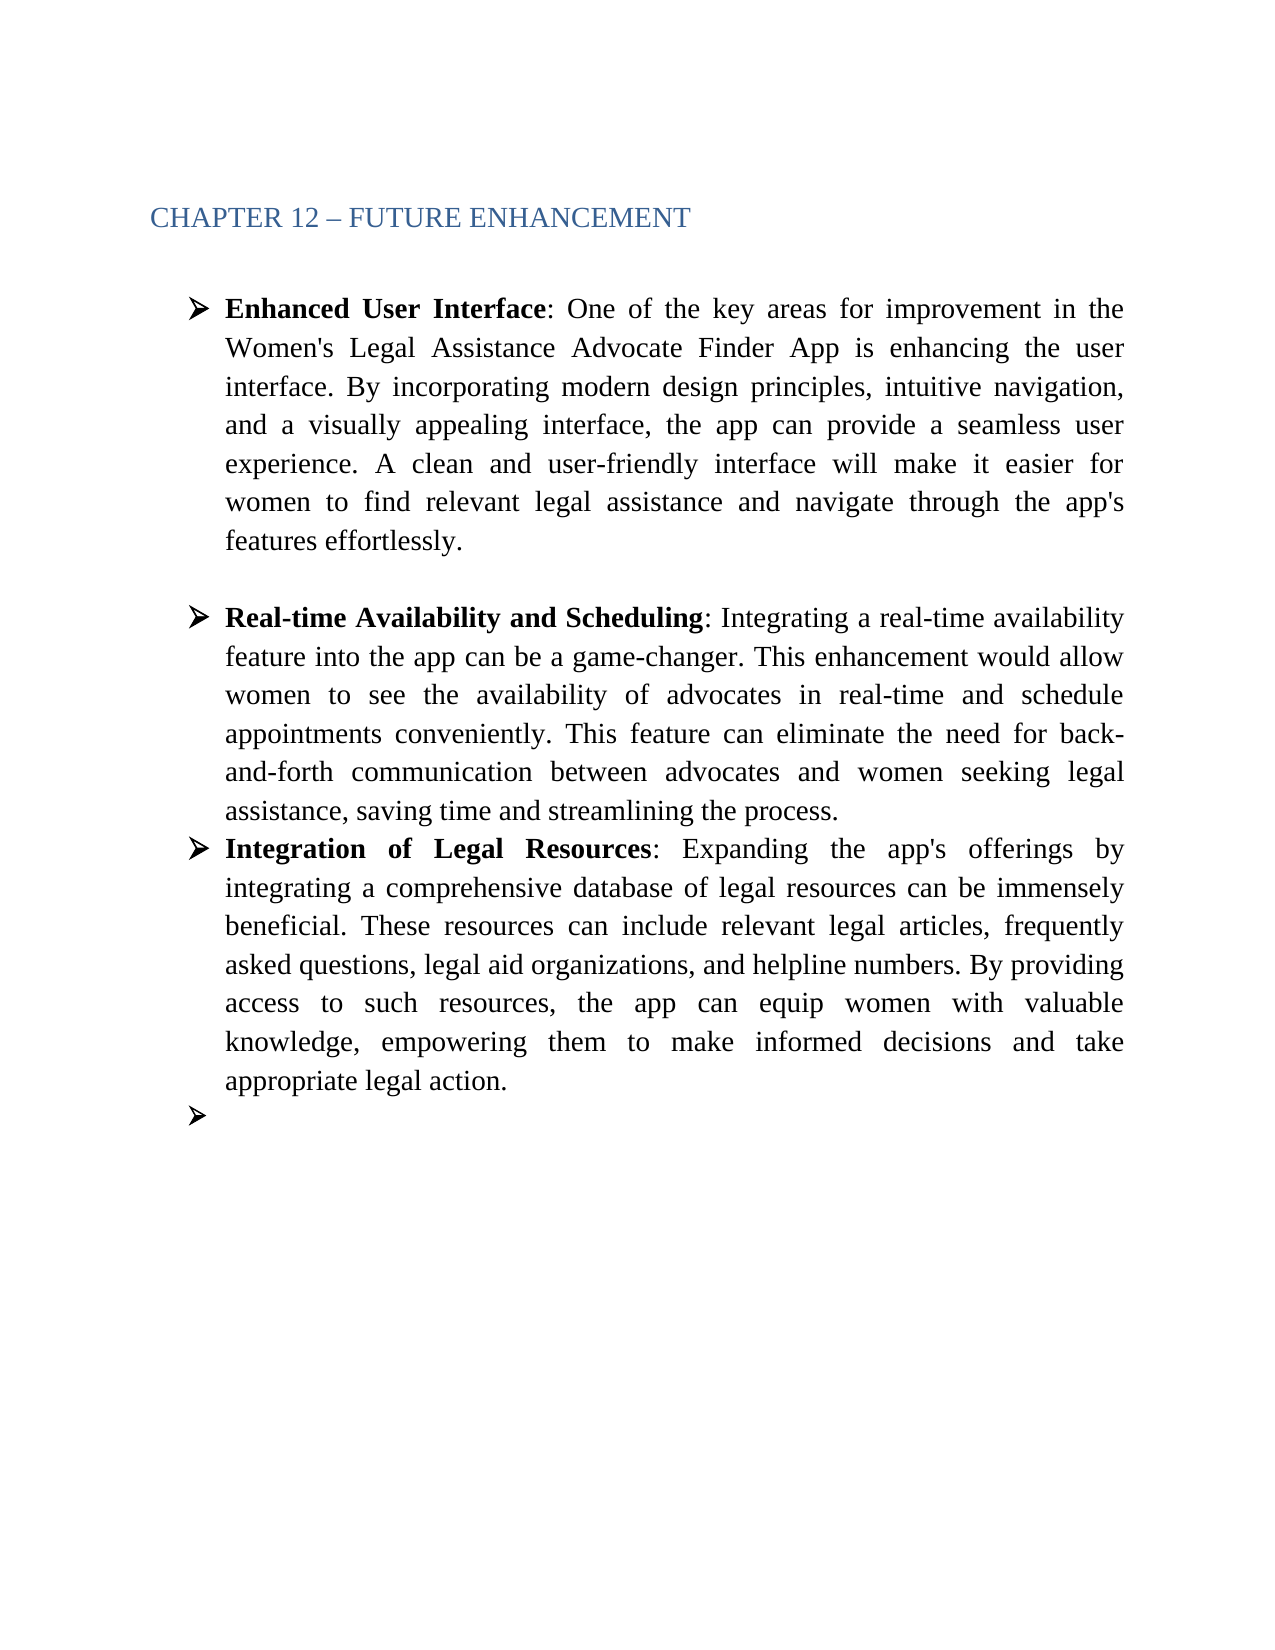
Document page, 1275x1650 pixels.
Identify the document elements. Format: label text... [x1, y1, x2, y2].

list Integration of Legal Resources: Expanding the app's offerings by integrating a comprehensive database of legal resources can be immensely beneficial. These resources can include relevant legal articles, frequently asked questions, legal aid organizations, and helpline numbers. By providing access to such resources, the app can equip women with valuable knowledge, empowering them to make informed decisions and take appropriate legal action. [187, 831, 1125, 1096]
list Enhanced User Interface: One of the key areas for improvement in the Women's Legal Assistance Advocate Finder App is enhancing the user interface. By incorporating modern design principles, intuitive navigation, and a visually appealing interface, the app can provide a seamless user experience. A clean and user-friendly interface will make it easier for women to find relevant legal assistance and navigate through the app's features effortlessly. [187, 292, 1125, 556]
subtitle CHAPTER 12 – FUTURE ENHANCEMENT [150, 200, 1125, 233]
list Real-time Availability and Scheduling: Integrating a real-time availability feature into the app can be a game-changer. This enhancement would allow women to see the availability of advocates in real-time and schedule appointments conveniently. This feature can eliminate the need for back-and-forth communication between advocates and women seeking legal assistance, saving time and streamlining the process. [187, 600, 1125, 826]
